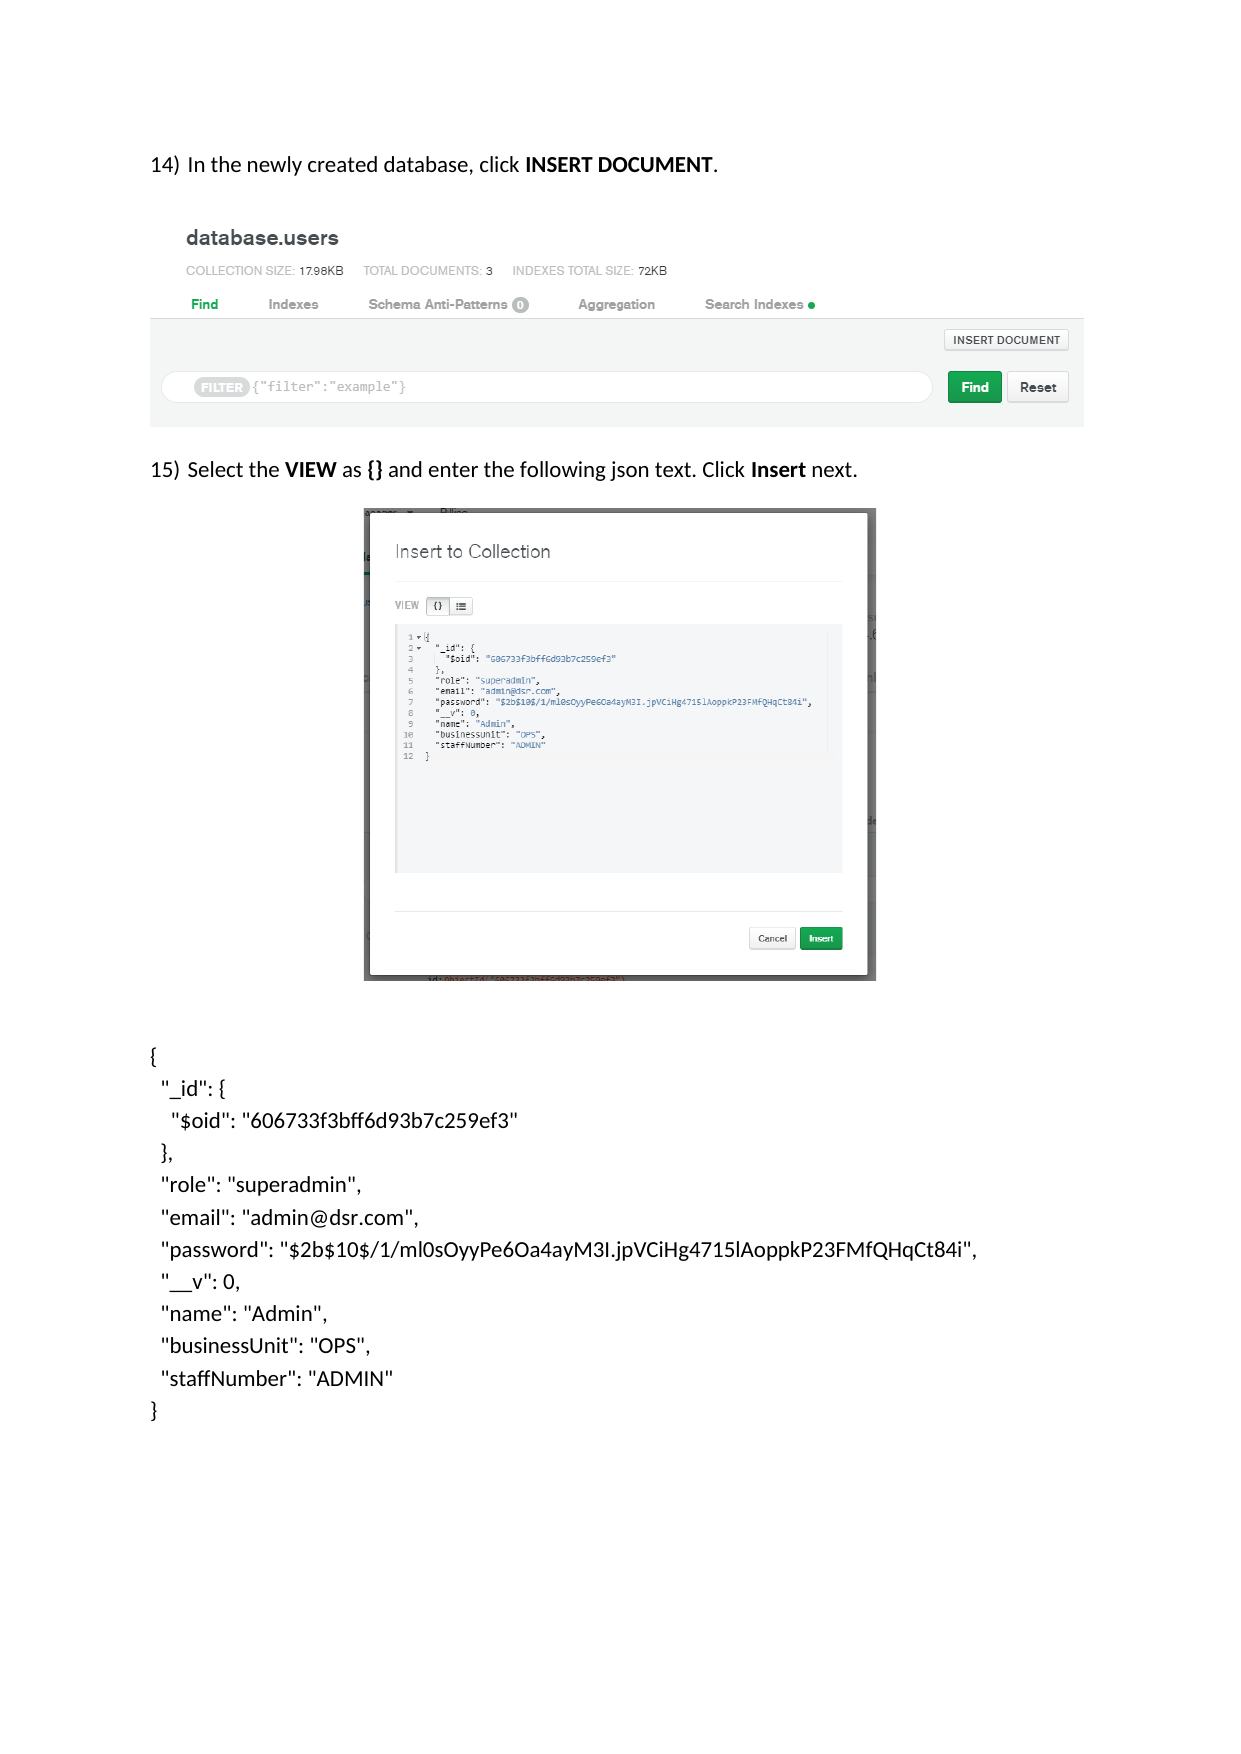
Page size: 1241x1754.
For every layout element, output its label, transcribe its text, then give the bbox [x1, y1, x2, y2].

list Select the VIEW as {} and enter the following json text. Click Insert next. [150, 456, 1090, 483]
text "email": "admin@dsr.com", [150, 1203, 1090, 1231]
picture [150, 203, 1091, 427]
text } [150, 1396, 1090, 1424]
text { [150, 1042, 1090, 1070]
text "role": "superadmin", [150, 1171, 1090, 1198]
text "__v": 0, [150, 1267, 1090, 1295]
text "staffNumber": "ADMIN" [150, 1364, 1090, 1392]
list In the newly created database, click INSERT DOCUMENT. [150, 150, 1090, 178]
picture [363, 508, 877, 981]
text "name": "Admin", [150, 1299, 1090, 1327]
text }, [150, 1138, 1090, 1166]
text "_id": { [150, 1074, 1090, 1102]
text "businessUnit": "OPS", [150, 1331, 1090, 1359]
text "password": "$2b$10$/1/ml0sOyyPe6Oa4ayM3I.jpVCiHg4715lAoppkP23FMfQHqCt84i", [150, 1235, 1090, 1263]
text "$oid": "606733f3bff6d93b7c259ef3" [150, 1106, 1090, 1134]
